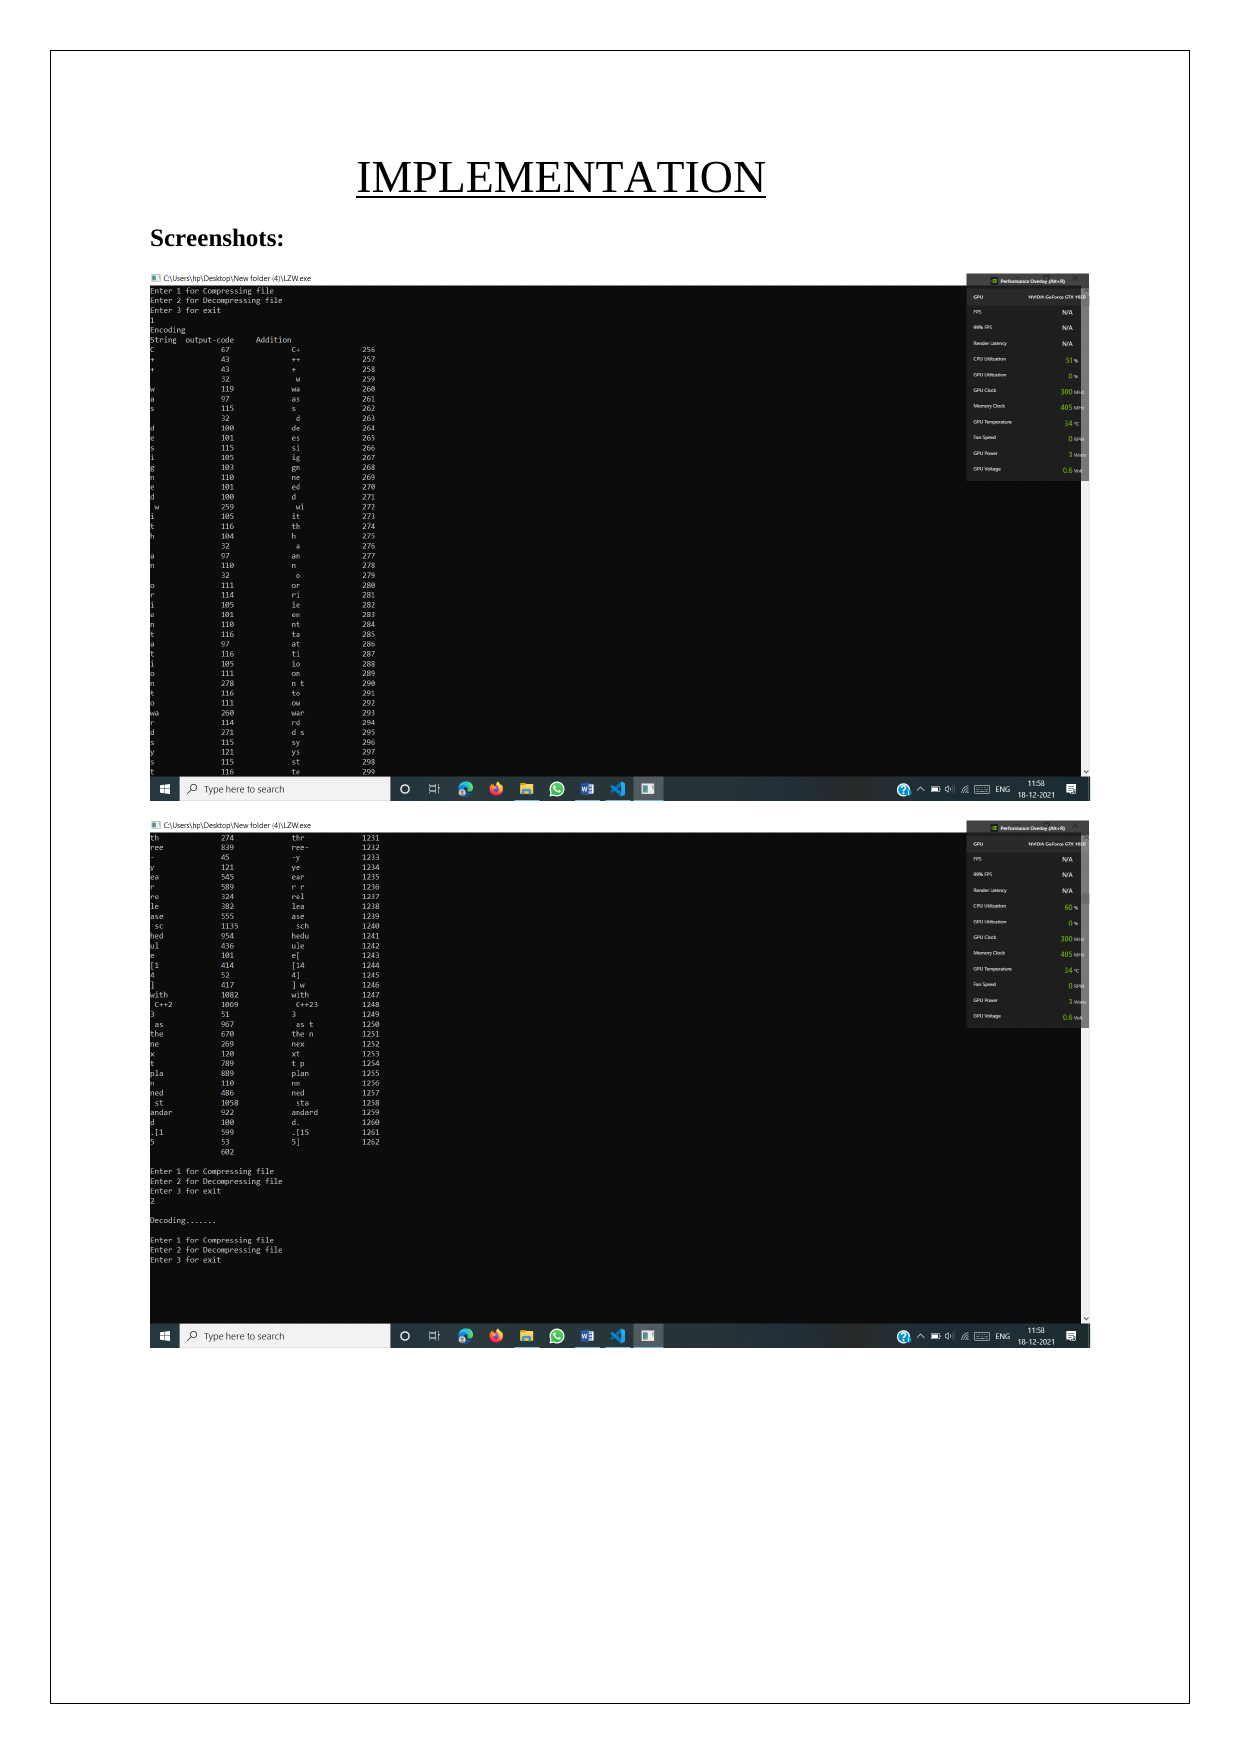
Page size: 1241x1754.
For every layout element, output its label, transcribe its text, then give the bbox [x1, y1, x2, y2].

text Screenshots: [150, 223, 1090, 252]
picture [150, 818, 1091, 1348]
picture [150, 271, 1091, 801]
text IMPLEMENTATION [150, 150, 1090, 203]
